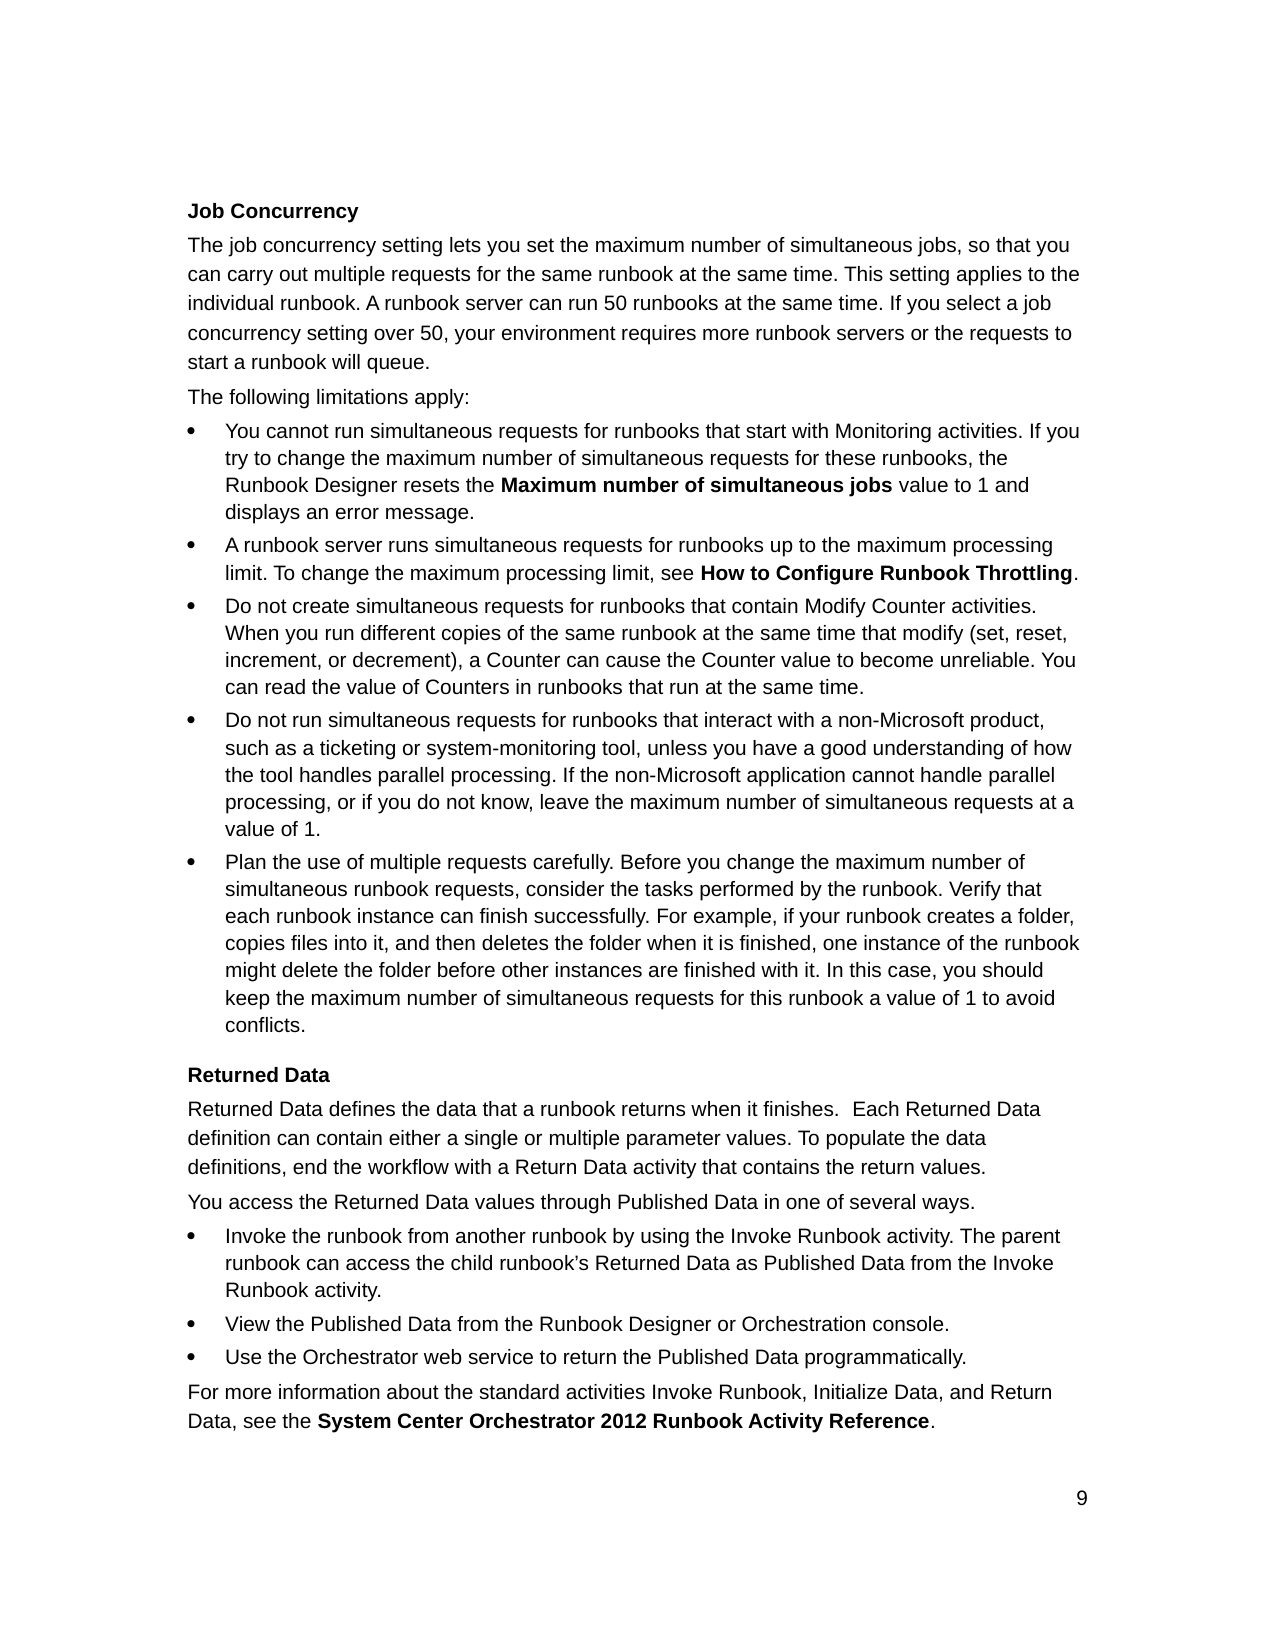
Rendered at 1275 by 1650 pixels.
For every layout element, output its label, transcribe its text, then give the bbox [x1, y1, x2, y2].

list  Do not create simultaneous requests for runbooks that contain Modify Counter activities. When you run different copies of the same runbook at the same time that modify (set, reset, increment, or decrement), a Counter can cause the Counter value to become unreliable. You can read the value of Counters in runbooks that run at the same time. [187, 592, 1087, 700]
text You access the Returned Data values through Published Data in one of several ways. [187, 1186, 1087, 1216]
text The following limitations apply: [187, 381, 1087, 410]
list  You cannot run simultaneous requests for runbooks that start with Monitoring activities. If you try to change the maximum number of simultaneous requests for these runbooks, the Runbook Designer resets the Maximum number of simultaneous jobs value to 1 and displays an error message. [187, 417, 1087, 525]
text Returned Data defines the data that a runbook returns when it finishes. Each Returned Data definition can contain either a single or multiple parameter values. To populate the data definitions, end the workflow with a Return Data activity that contains the return values. [187, 1093, 1087, 1180]
list  A runbook server runs simultaneous requests for runbooks up to the maximum processing limit. To change the maximum processing limit, see How to Configure Runbook Throttling. [187, 531, 1087, 585]
list  Do not run simultaneous requests for runbooks that interact with a non-Microsoft product, such as a ticketing or system-monitoring tool, unless you have a good understanding of how the tool handles parallel processing. If the non-Microsoft application cannot handle parallel processing, or if you do not know, leave the maximum number of simultaneous requests at a value of 1. [187, 706, 1087, 842]
list  Use the Orchestrator web service to return the Published Data programmatically. [187, 1343, 1087, 1370]
list  Invoke the runbook from another runbook by using the Invoke Runbook activity. The parent runbook can access the child runbook’s Returned Data as Published Data from the Invoke Runbook activity. [187, 1222, 1087, 1303]
list  View the Published Data from the Runbook Designer or Orchestration console. [187, 1309, 1087, 1336]
text Returned Data [187, 1062, 1087, 1086]
text For more information about the standard activities Invoke Runbook, Initialize Data, and Return Data, see the System Center Orchestrator 2012 Runbook Activity Reference. [187, 1376, 1087, 1434]
list  Plan the use of multiple requests carefully. Before you change the maximum number of simultaneous runbook requests, consider the tasks performed by the runbook. Verify that each runbook instance can finish successfully. For example, if your runbook creates a folder, copies files into it, and then deletes the folder when it is finished, one instance of the runbook might delete the folder before other instances are finished with it. In this case, you should keep the maximum number of simultaneous requests for this runbook a value of 1 to avoid conflicts. [187, 848, 1087, 1037]
text Job Concurrency [187, 199, 1087, 223]
text The job concurrency setting lets you set the maximum number of simultaneous jobs, so that you can carry out multiple requests for the same runbook at the same time. This setting applies to the individual runbook. A runbook server can run 50 runbooks at the same time. If you select a job concurrency setting over 50, your environment requires more runbook servers or the requests to start a runbook will queue. [187, 229, 1087, 375]
